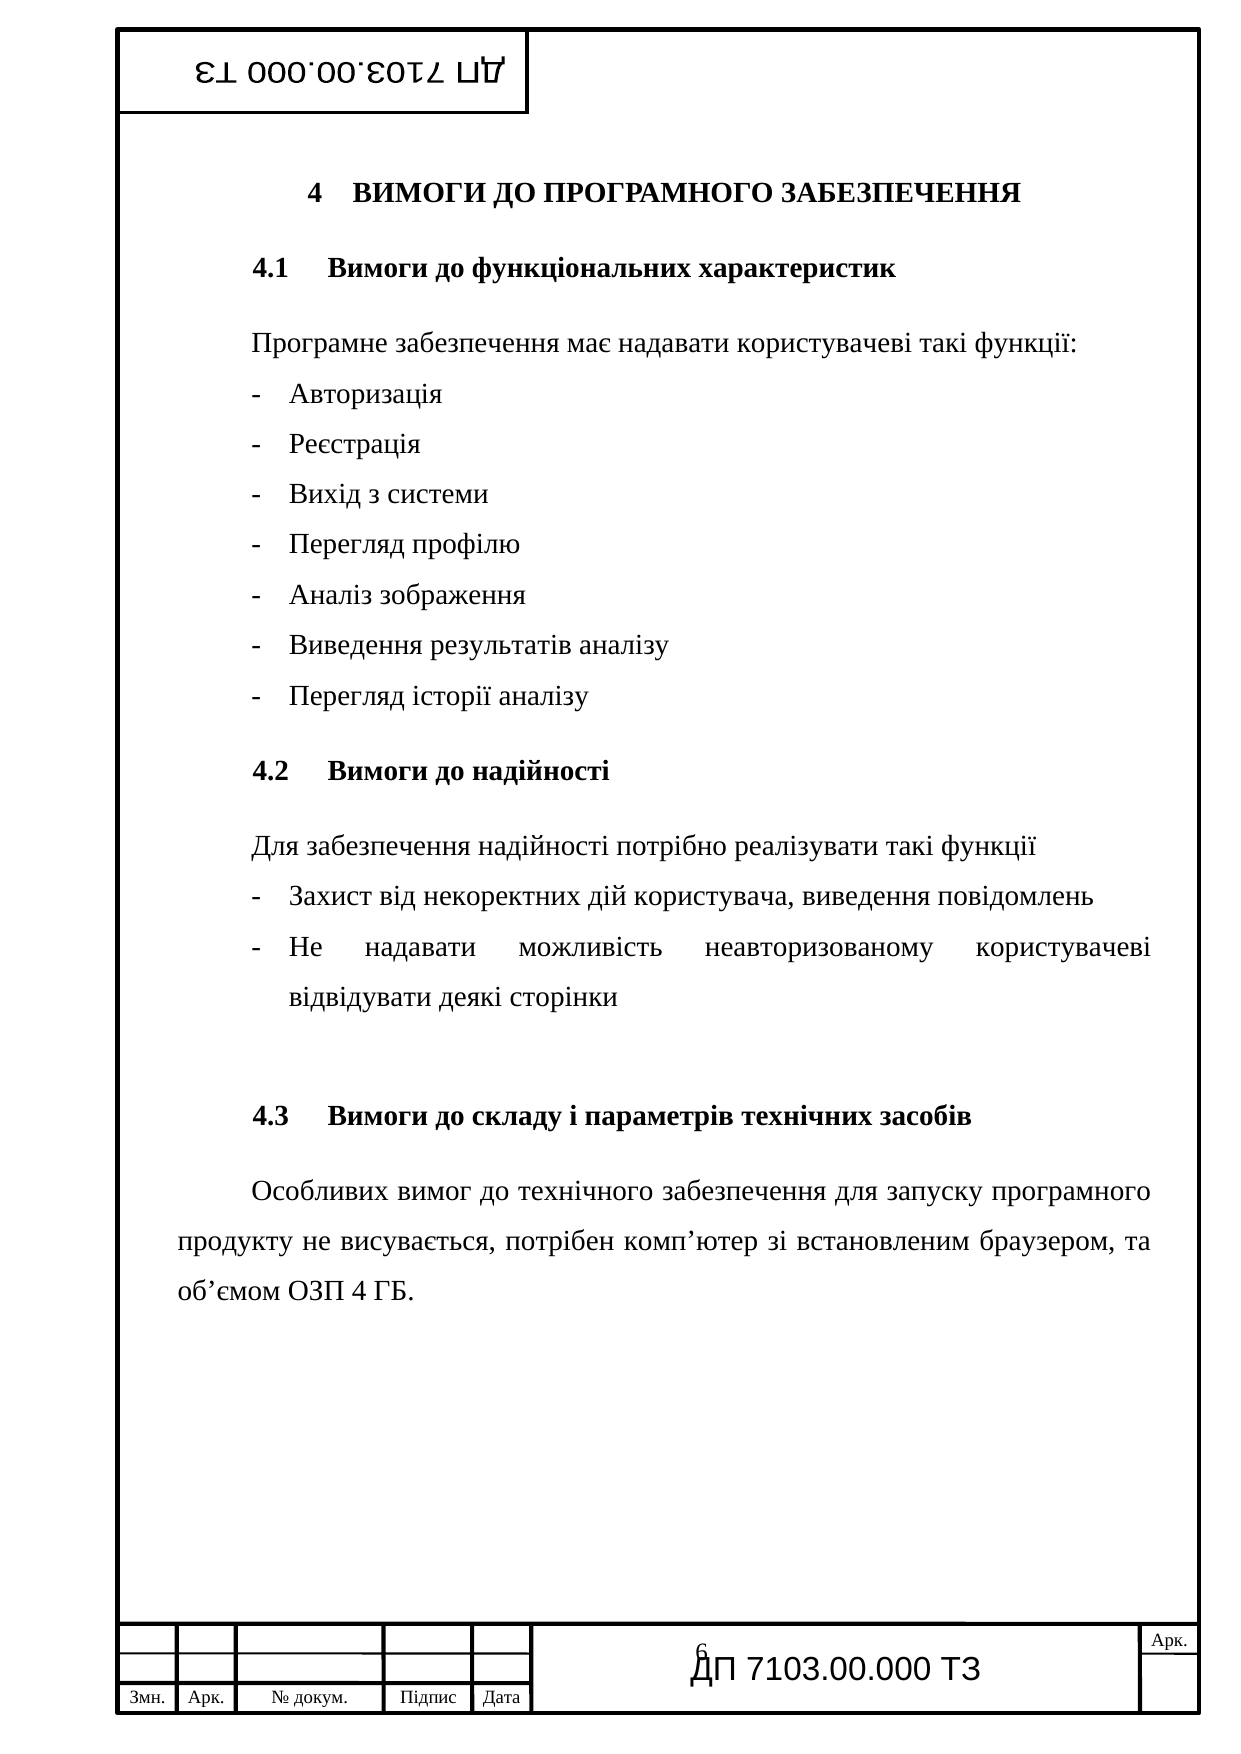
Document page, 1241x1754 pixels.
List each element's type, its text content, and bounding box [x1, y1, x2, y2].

list Аналіз зображення [251, 577, 1152, 611]
text Для забезпечення надійності потрібно реалізувати такі функції [177, 828, 1152, 862]
text Особливих вимог до технічного забезпечення для запуску програмного продукту не висувається, потрібен комп’ютер зі встановленим браузером, та об’ємом ОЗП 4 ГБ. [177, 1173, 1152, 1307]
list Не надавати можливість неавторизованому користувачеві відвідувати деякі сторінки [251, 929, 1152, 1013]
list Виведення результатів аналізу [251, 627, 1152, 661]
list Реєстрація [251, 426, 1152, 459]
list Захист від некоректних дій користувача, виведення повідомлень [251, 878, 1152, 912]
subtitle Вимоги до програмного забезпечення [177, 175, 1152, 208]
text Програмне забезпечення має надавати користувачеві такі функції: [177, 325, 1152, 359]
subtitle Вимоги до надійності [252, 753, 1152, 786]
subtitle Вимоги до функціональних характеристик [252, 250, 1152, 284]
list Перегляд історії аналізу [251, 678, 1152, 711]
list Вихід з системи [251, 476, 1152, 510]
list Авторизація [251, 376, 1152, 409]
list Перегляд профілю [251, 527, 1152, 560]
subtitle Вимоги до складу і параметрів технічних засобів [252, 1098, 1152, 1131]
